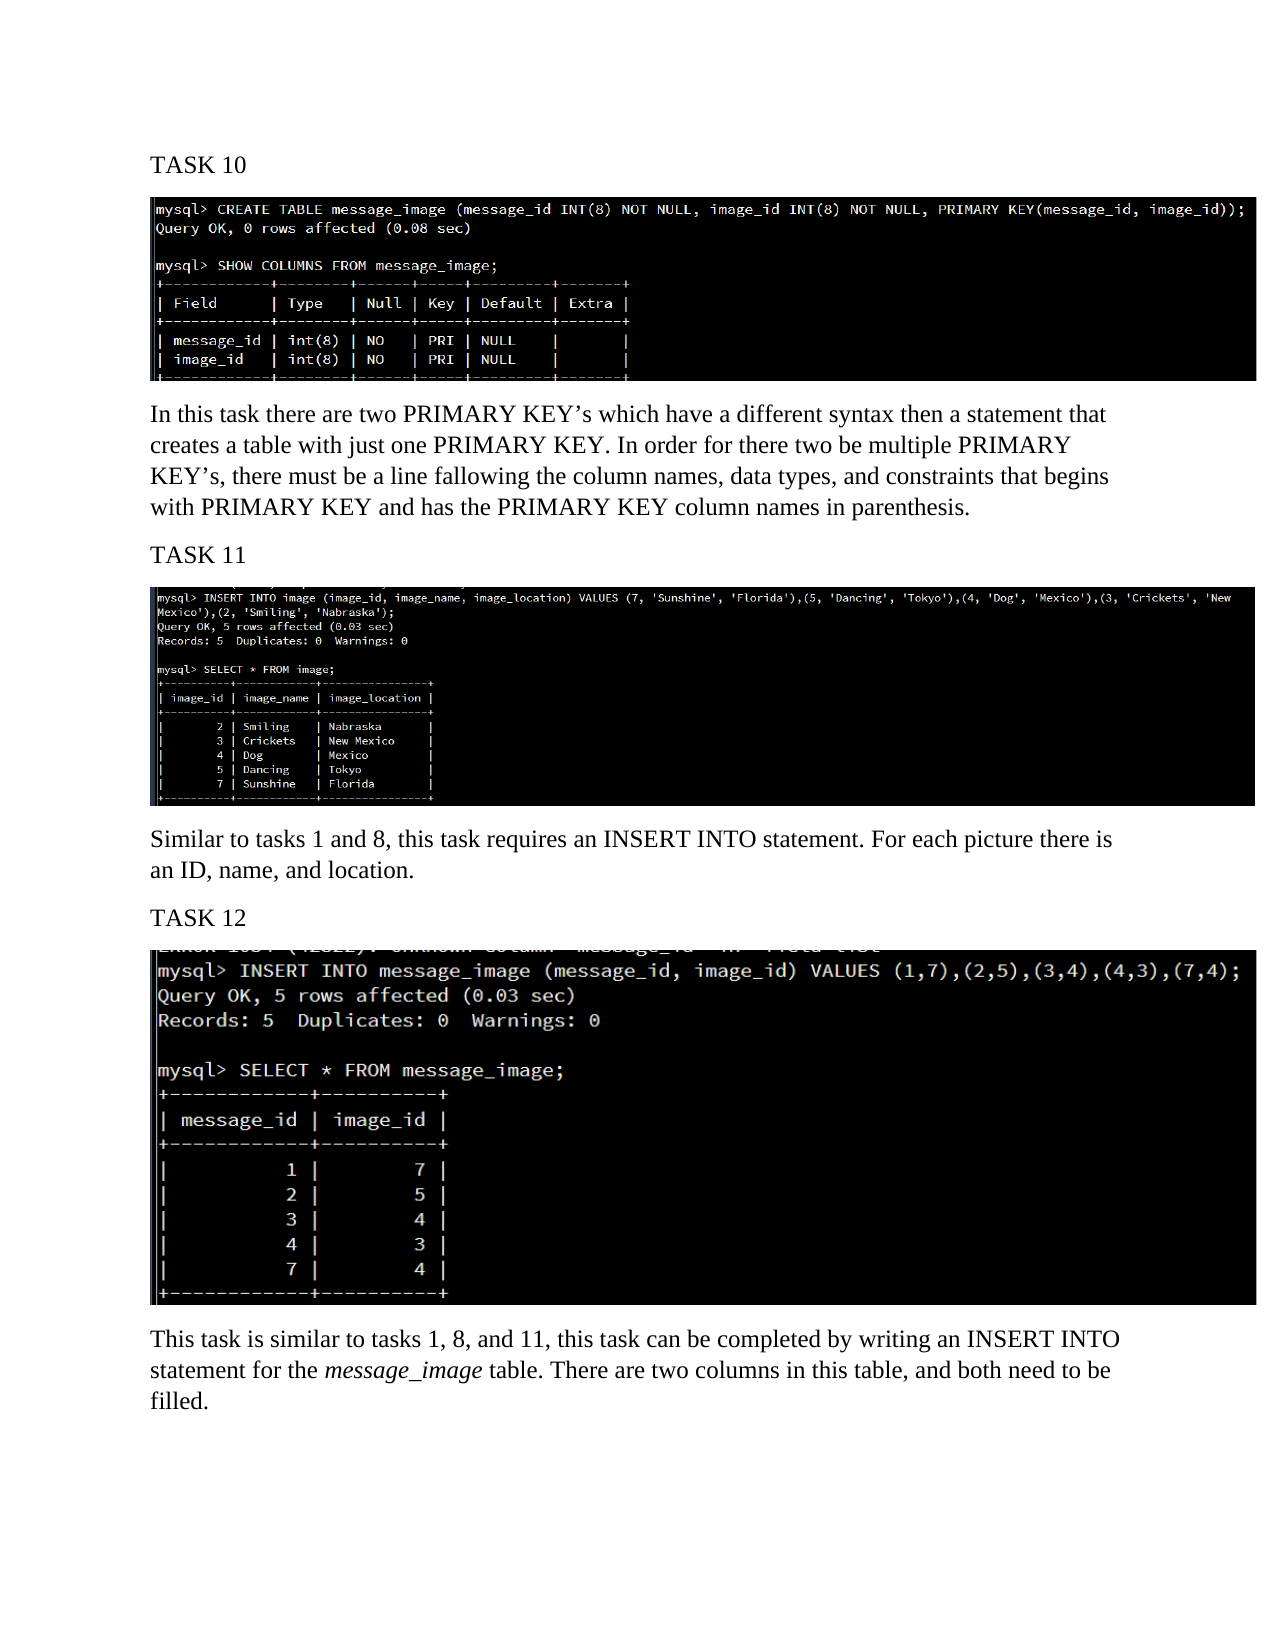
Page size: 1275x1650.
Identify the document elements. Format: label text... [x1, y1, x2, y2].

text This task is similar to tasks 1, 8, and 11, this task can be completed by writing an INSERT INTO statement for the message_image table. There are two columns in this table, and both need to be filled. [150, 1324, 1125, 1414]
text Similar to tasks 1 and 8, this task requires an INSERT INTO statement. For each picture there is an ID, name, and location. [150, 824, 1125, 884]
picture [150, 197, 1257, 381]
text TASK 10 [150, 150, 1125, 179]
text TASK 11 [150, 540, 1125, 569]
text In this task there are two PRIMARY KEY’s which have a different syntax then a statement that creates a table with just one PRIMARY KEY. In order for there two be multiple PRIMARY KEY’s, there must be a line fallowing the column names, data types, and constraints that begins with PRIMARY KEY and has the PRIMARY KEY column names in parenthesis. [150, 399, 1125, 521]
picture [150, 950, 1257, 1305]
text TASK 12 [150, 903, 1125, 931]
picture [150, 587, 1255, 806]
